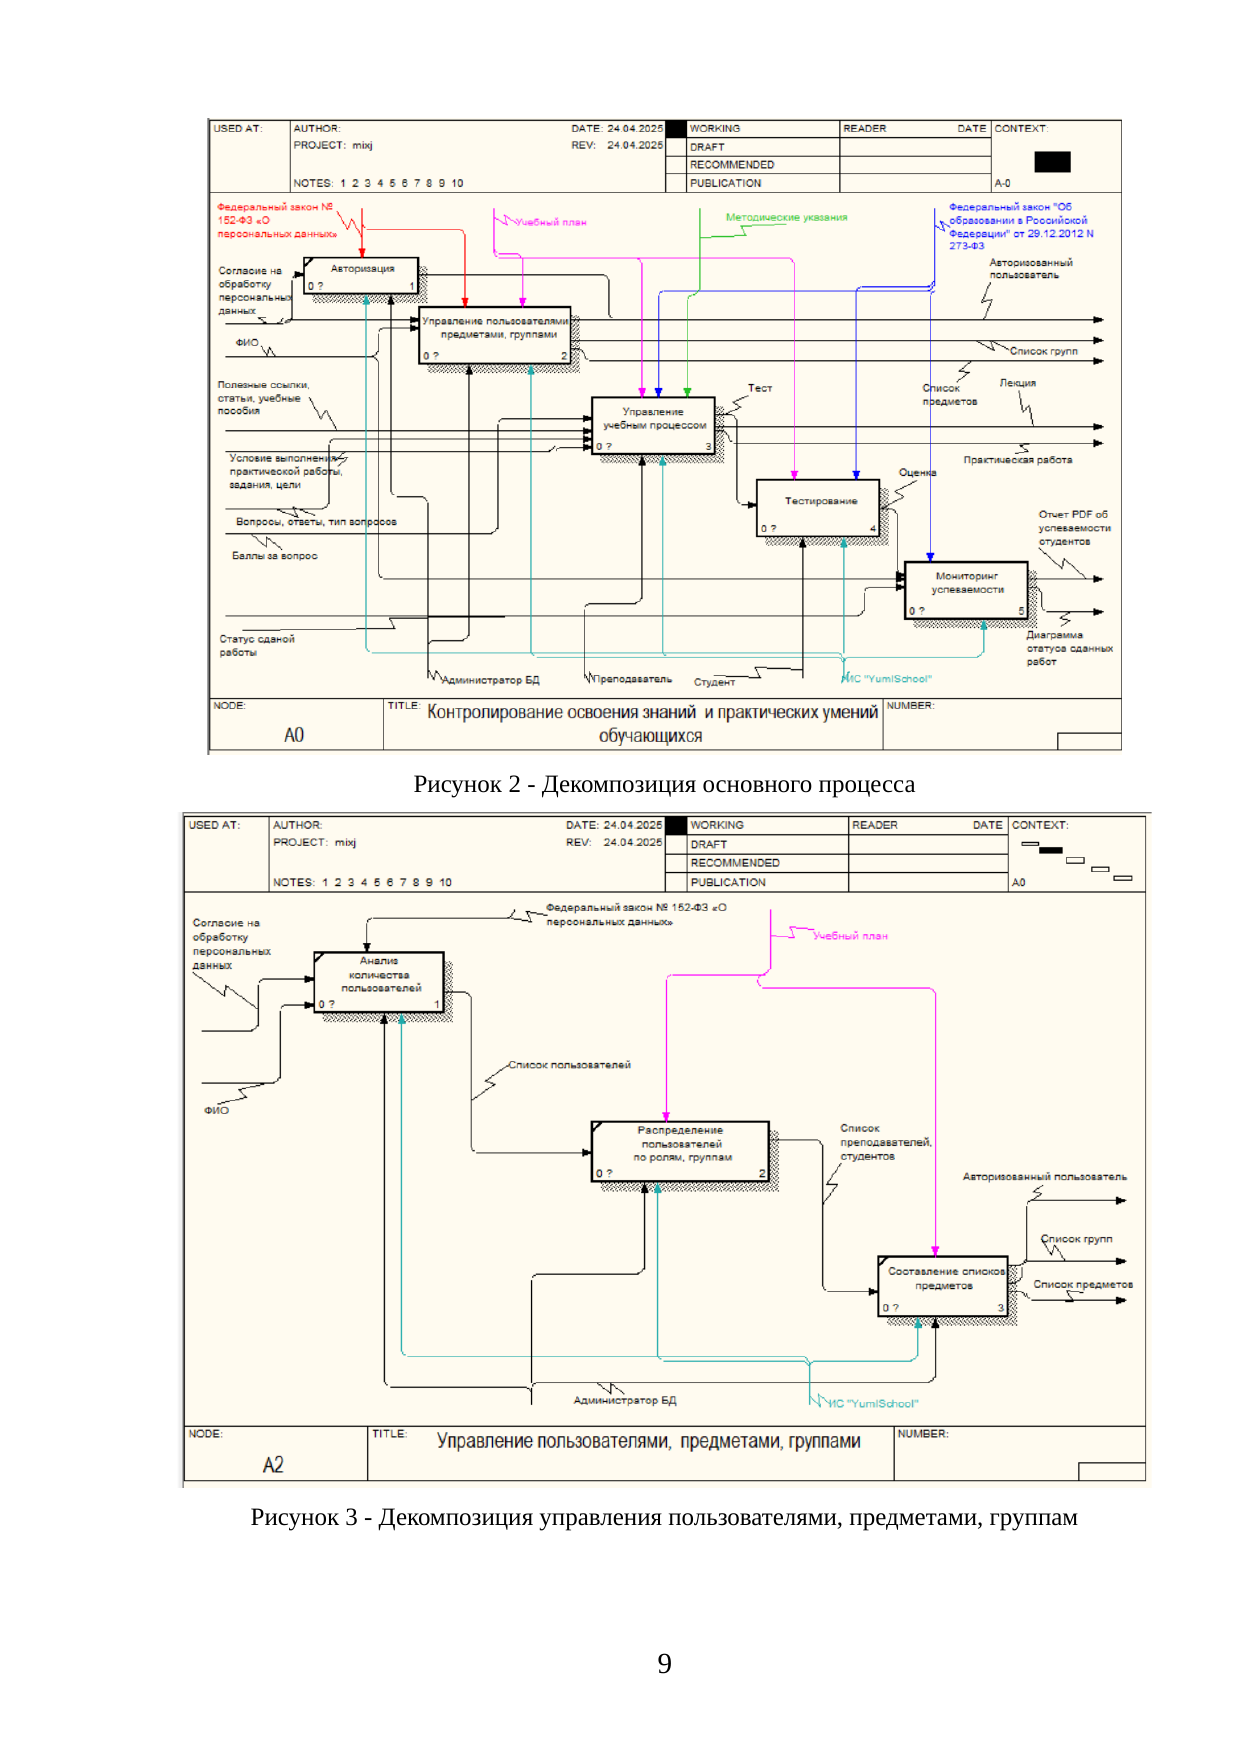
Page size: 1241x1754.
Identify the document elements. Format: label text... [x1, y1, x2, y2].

picture [207, 118, 1122, 755]
picture [177, 812, 1152, 1488]
